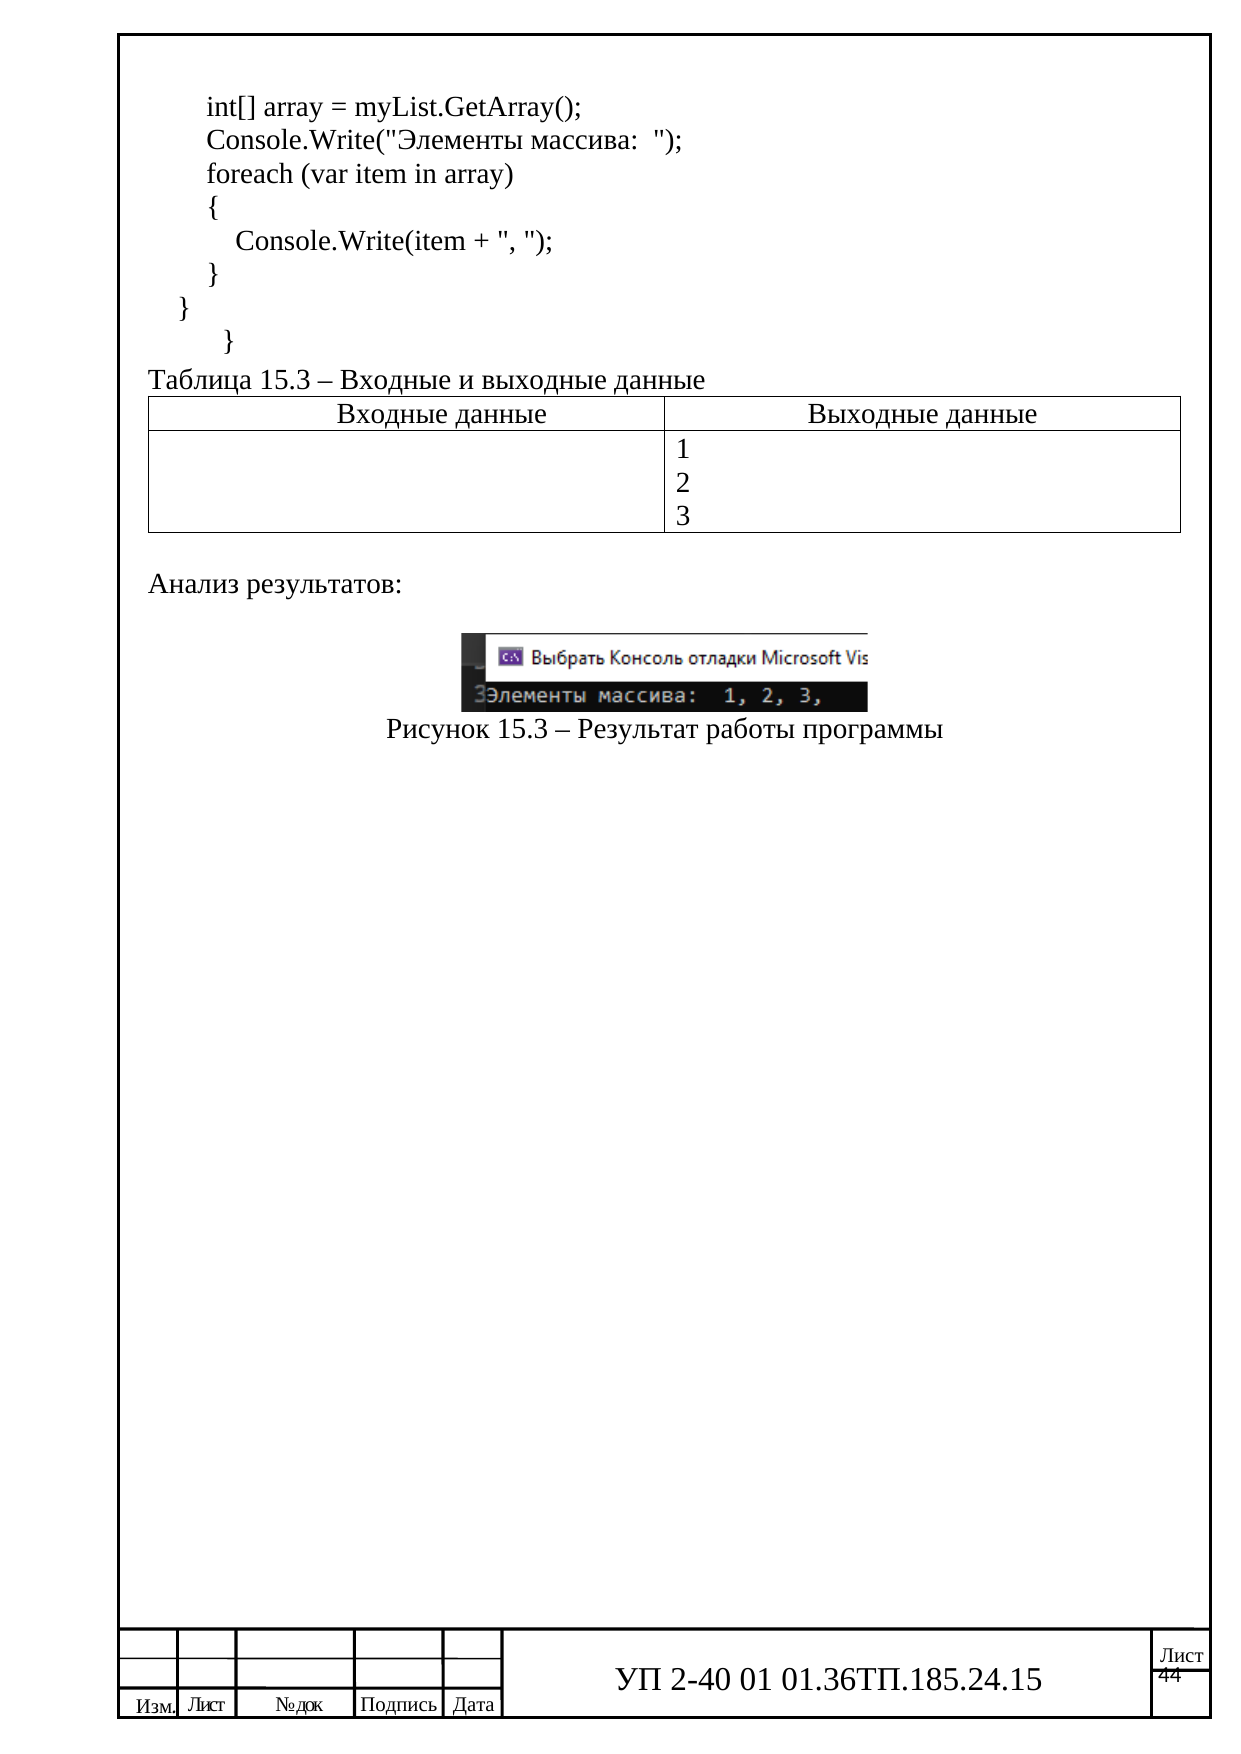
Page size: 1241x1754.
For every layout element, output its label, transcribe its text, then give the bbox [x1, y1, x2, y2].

text Console.Write("Элементы массива: "); [148, 122, 1181, 156]
text } [148, 323, 1181, 357]
text Console.Write(item + ", "); [148, 223, 1181, 256]
text Рисунок 15.3 – Результат работы программы [148, 712, 1181, 745]
text foreach (var item in array) [148, 156, 1181, 189]
text { [148, 189, 1181, 223]
table_cell [149, 431, 664, 532]
picture [461, 633, 868, 712]
table_cell 1 2 3 [665, 431, 1180, 532]
text } [148, 290, 1181, 323]
text int[] array = myList.GetArray(); [148, 89, 1181, 122]
table_header Выходные данные [665, 397, 1180, 430]
table_header Входные данные [149, 397, 664, 430]
text Таблица 15.3 – Входные и выходные данные [148, 362, 1181, 396]
text } [148, 256, 1181, 290]
text Анализ результатов: [148, 566, 1181, 600]
